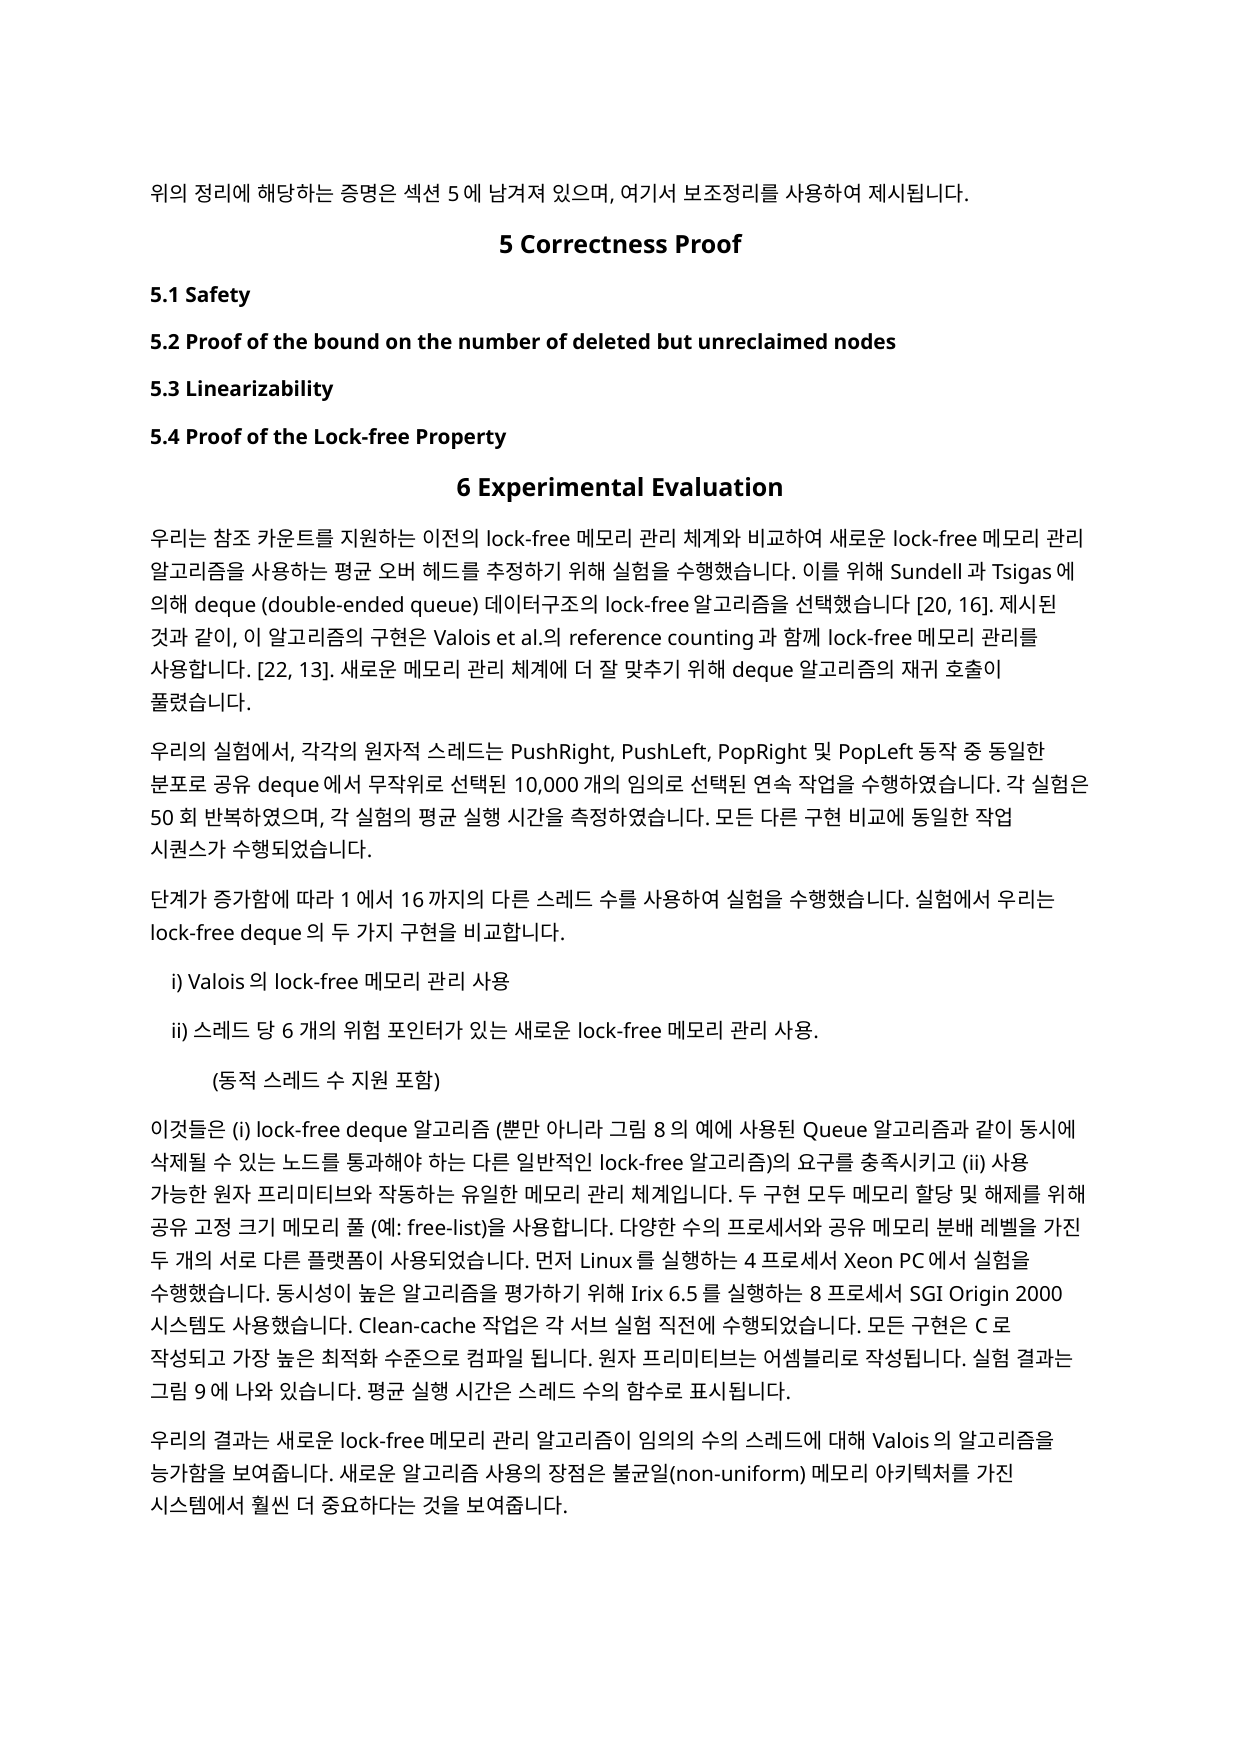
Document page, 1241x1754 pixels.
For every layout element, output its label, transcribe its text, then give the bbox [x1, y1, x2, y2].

text i) Valois의 lock-free 메모리 관리 사용 [150, 965, 1090, 995]
text 5.2 Proof of the bound on the number of deleted but unreclaimed nodes [150, 327, 1090, 356]
text 5.3 Linearizability [150, 374, 1090, 403]
text 우리의 실험에서, 각각의 원자적 스레드는 PushRight, PushLeft, PopRight 및 PopLeft 동작 중 동일한 분포로 공유 deque에서 무작위로 선택된 10,000개의 임의로 선택된 연속 작업을 수행하였습니다. 각 실험은 50 회 반복하였으며, 각 실험의 평균 실행 시간을 측정하였습니다. 모든 다른 구현 비교에 동일한 작업 시퀀스가 수행되었습니다. [150, 736, 1090, 864]
text (동적 스레드 수 지원 포함) [150, 1064, 1090, 1094]
text ii) 스레드 당 6 개의 위험 포인터가 있는 새로운 lock-free 메모리 관리 사용. [150, 1014, 1090, 1045]
text 이것들은 (i) lock-free deque 알고리즘 (뿐만 아니라 그림 8의 예에 사용된 Queue 알고리즘과 같이 동시에 삭제될 수 있는 노드를 통과해야 하는 다른 일반적인 lock-free 알고리즘)의 요구를 충족시키고 (ii) 사용 가능한 원자 프리미티브와 작동하는 유일한 메모리 관리 체계입니다. 두 구현 모두 메모리 할당 및 해제를 위해 공유 고정 크기 메모리 풀 (예: free-list)을 사용합니다. 다양한 수의 프로세서와 공유 메모리 분배 레벨을 가진 두 개의 서로 다른 플랫폼이 사용되었습니다. 먼저 Linux를 실행하는 4 프로세서 Xeon PC에서 실험을 수행했습니다. 동시성이 높은 알고리즘을 평가하기 위해 Irix 6.5를 실행하는 8 프로세서 SGI Origin 2000 시스템도 사용했습니다. Clean-cache 작업은 각 서브 실험 직전에 수행되었습니다. 모든 구현은 C로 작성되고 가장 높은 최적화 수준으로 컴파일 됩니다. 원자 프리미티브는 어셈블리로 작성됩니다. 실험 결과는 그림 9에 나와 있습니다. 평균 실행 시간은 스레드 수의 함수로 표시됩니다. [150, 1113, 1090, 1405]
text 5.4 Proof of the Lock-free Property [150, 422, 1090, 450]
text 우리의 결과는 새로운 lock-free메모리 관리 알고리즘이 임의의 수의 스레드에 대해 Valois의 알고리즘을 능가함을 보여줍니다. 새로운 알고리즘 사용의 장점은 불균일(non-uniform) 메모리 아키텍처를 가진 시스템에서 훨씬 더 중요하다는 것을 보여줍니다. [150, 1424, 1090, 1520]
text 5.1 Safety [150, 280, 1090, 308]
text 단계가 증가함에 따라 1에서 16까지의 다른 스레드 수를 사용하여 실험을 수행했습니다. 실험에서 우리는 lock-free deque의 두 가지 구현을 비교합니다. [150, 883, 1090, 946]
text 위의 정리에 해당하는 증명은 섹션 5에 남겨져 있으며, 여기서 보조정리를 사용하여 제시됩니다. [150, 177, 1090, 207]
text 우리는 참조 카운트를 지원하는 이전의 lock-free 메모리 관리 체계와 비교하여 새로운 lock-free 메모리 관리 알고리즘을 사용하는 평균 오버 헤드를 추정하기 위해 실험을 수행했습니다. 이를 위해 Sundell과 Tsigas에 의해 deque (double-ended queue) 데이터구조의 lock-free알고리즘을 선택했습니다 [20, 16]. 제시된 것과 같이, 이 알고리즘의 구현은 Valois et al.의 reference counting과 함께 lock-free 메모리 관리를 사용합니다. [22, 13]. 새로운 메모리 관리 체계에 더 잘 맞추기 위해 deque 알고리즘의 재귀 호출이 풀렸습니다. [150, 523, 1090, 716]
text 6 Experimental Evaluation [150, 469, 1090, 503]
text 5 Correctness Proof [150, 227, 1090, 261]
